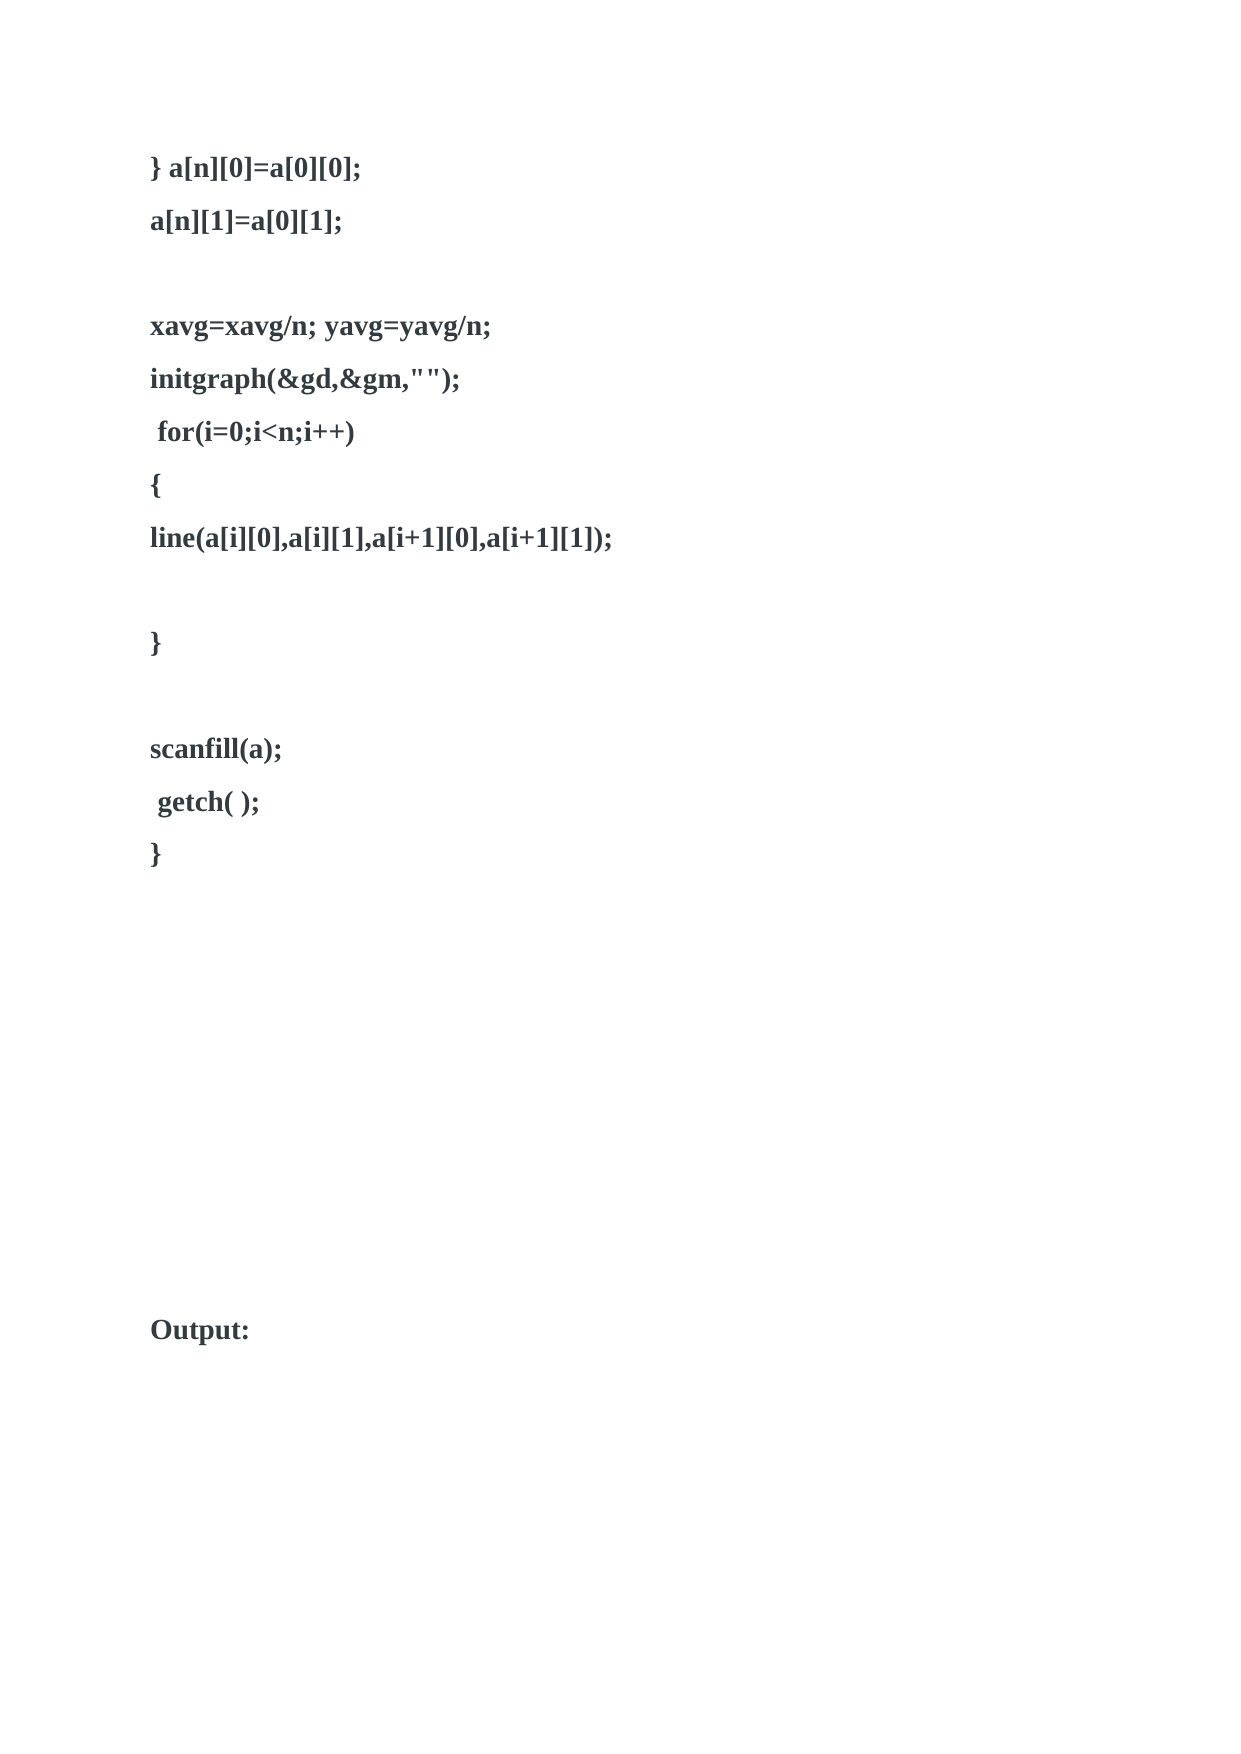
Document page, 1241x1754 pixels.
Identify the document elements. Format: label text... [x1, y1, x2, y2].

text xavg=xavg/n; yavg=yavg/n; [150, 308, 1090, 342]
text line(a[i][0],a[i][1],a[i+1][0],a[i+1][1]); [150, 520, 1090, 553]
text for(i=0;i<n;i++) [150, 414, 1090, 448]
text initgraph(&gd,&gm,""); [150, 361, 1090, 395]
text } [150, 625, 1090, 659]
text scanfill(a); [150, 731, 1090, 764]
text } [150, 837, 1090, 870]
text a[n][1]=a[0][1]; [150, 203, 1090, 236]
text { [150, 467, 1090, 500]
text getch( ); [150, 784, 1090, 817]
text } a[n][0]=a[0][0]; [150, 150, 1090, 183]
text Output: [150, 1312, 1090, 1345]
